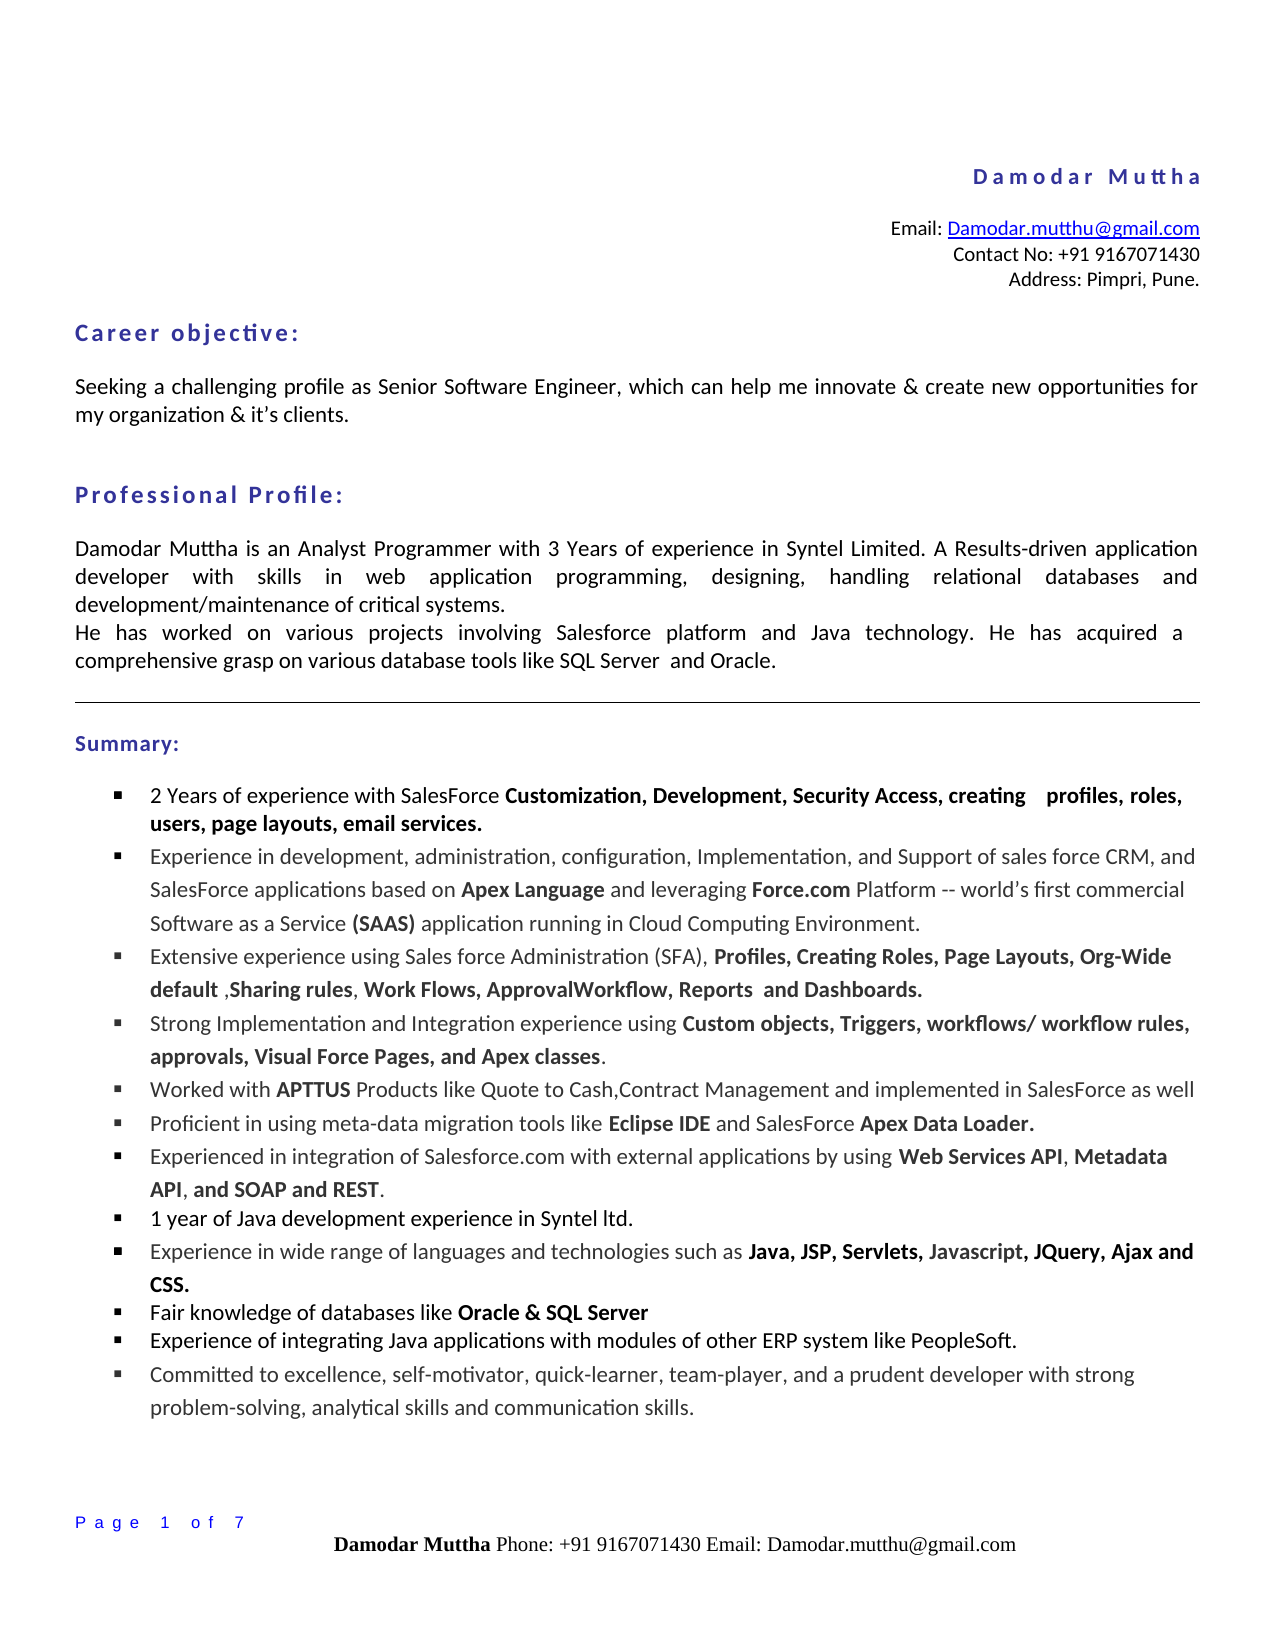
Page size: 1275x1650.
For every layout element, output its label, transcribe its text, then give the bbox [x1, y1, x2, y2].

list Experience in development, administration, configuration, Implementation, and Support of sales force CRM, and SalesForce applications based on Apex Language and leveraging Force.com Platform -- world’s first commercial Software as a Service (SAAS) application running in Cloud Computing Environment. [112, 837, 1200, 937]
text Address: Pimpri, Pune. [75, 266, 1200, 292]
text Career objective: [75, 317, 1200, 347]
text Professional Profile: [75, 453, 1200, 509]
text Contact No: +91 9167071430 [75, 241, 1200, 266]
list Fair knowledge of databases like Oracle & SQL Server [112, 1298, 1200, 1326]
list Experience of integrating Java applications with modules of other ERP system like PeopleSoft. [112, 1326, 1200, 1354]
text Summary: [75, 729, 1200, 757]
list 1 year of Java development experience in Syntel ltd. [112, 1204, 1200, 1232]
text Damodar Muttha [75, 162, 1200, 191]
list Committed to excellence, self-motivator, quick-learner, team-player, and a prudent developer with strong problem-solving, analytical skills and communication skills. [112, 1354, 1200, 1421]
text Damodar Muttha is an Analyst Programmer with 3 Years of experience in Syntel Limited. A Results-driven application developer with skills in web application programming, designing, handling relational databases and development/maintenance of critical systems. [75, 534, 1200, 618]
list Experienced in integration of Salesforce.com with external applications by using Web Services API, Metadata API, and SOAP and REST. [112, 1137, 1200, 1204]
list Proficient in using meta-data migration tools like Eclipse IDE and SalesForce Apex Data Loader. [112, 1104, 1200, 1137]
text He has worked on various projects involving Salesforce platform and Java technology. He has acquired a comprehensive grasp on various database tools like SQL Server and Oracle. [75, 618, 1200, 674]
text Email: Damodar.mutthu@gmail.com [75, 216, 1200, 241]
list Seeking a challenging profile as Senior Software Engineer, which can help me innovate & create new opportunities for my organization & it’s clients. [75, 372, 1200, 428]
list 2 Years of experience with SalesForce Customization, Development, Security Access, creating profiles, roles, users, page layouts, email services. [112, 781, 1200, 837]
list Strong Implementation and Integration experience using Custom objects, Triggers, workflows/ workflow rules, approvals, Visual Force Pages, and Apex classes. [112, 1004, 1200, 1070]
list Worked with APTTUS Products like Quote to Cash,Contract Management and implemented in SalesForce as well [112, 1070, 1200, 1104]
list Extensive experience using Sales force Administration (SFA), Profiles, Creating Roles, Page Layouts, Org-Wide default ,Sharing rules, Work Flows, ApprovalWorkflow, Reports and Dashboards. [112, 937, 1200, 1004]
list Experience in wide range of languages and technologies such as Java, JSP, Servlets, Javascript, JQuery, Ajax and CSS. [112, 1232, 1200, 1298]
